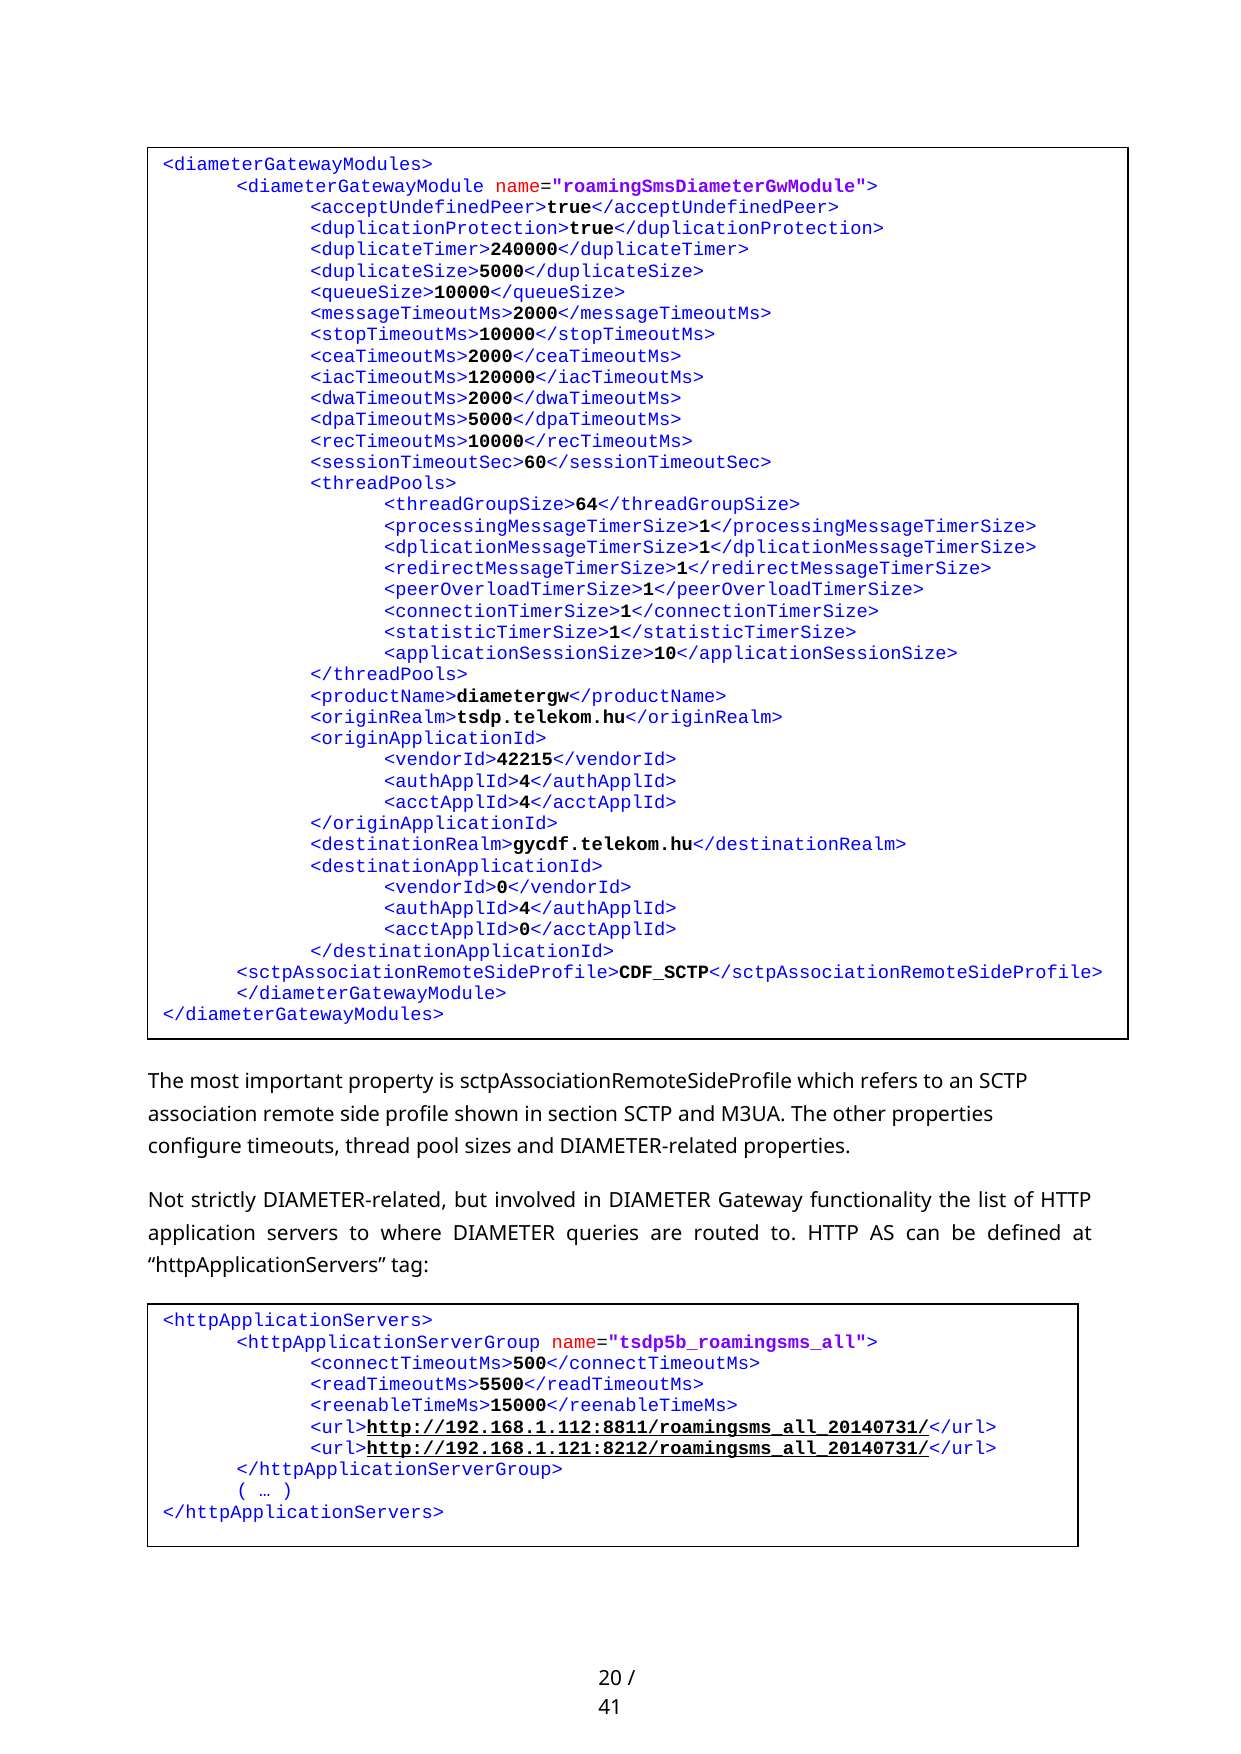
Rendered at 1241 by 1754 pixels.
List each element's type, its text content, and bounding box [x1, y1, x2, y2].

text The most important property is sctpAssociationRemoteSideProfile which refers to an SCTP association remote side profile shown in section SCTP and M3UA. The other properties configure timeouts, thread pool sizes and DIAMETER-related properties. [148, 1066, 1093, 1160]
text Not strictly DIAMETER-related, but involved in DIAMETER Gateway functionality the list of HTTP application servers to where DIAMETER queries are routed to. HTTP AS can be defined at “httpApplicationServers” tag: [148, 1185, 1093, 1279]
